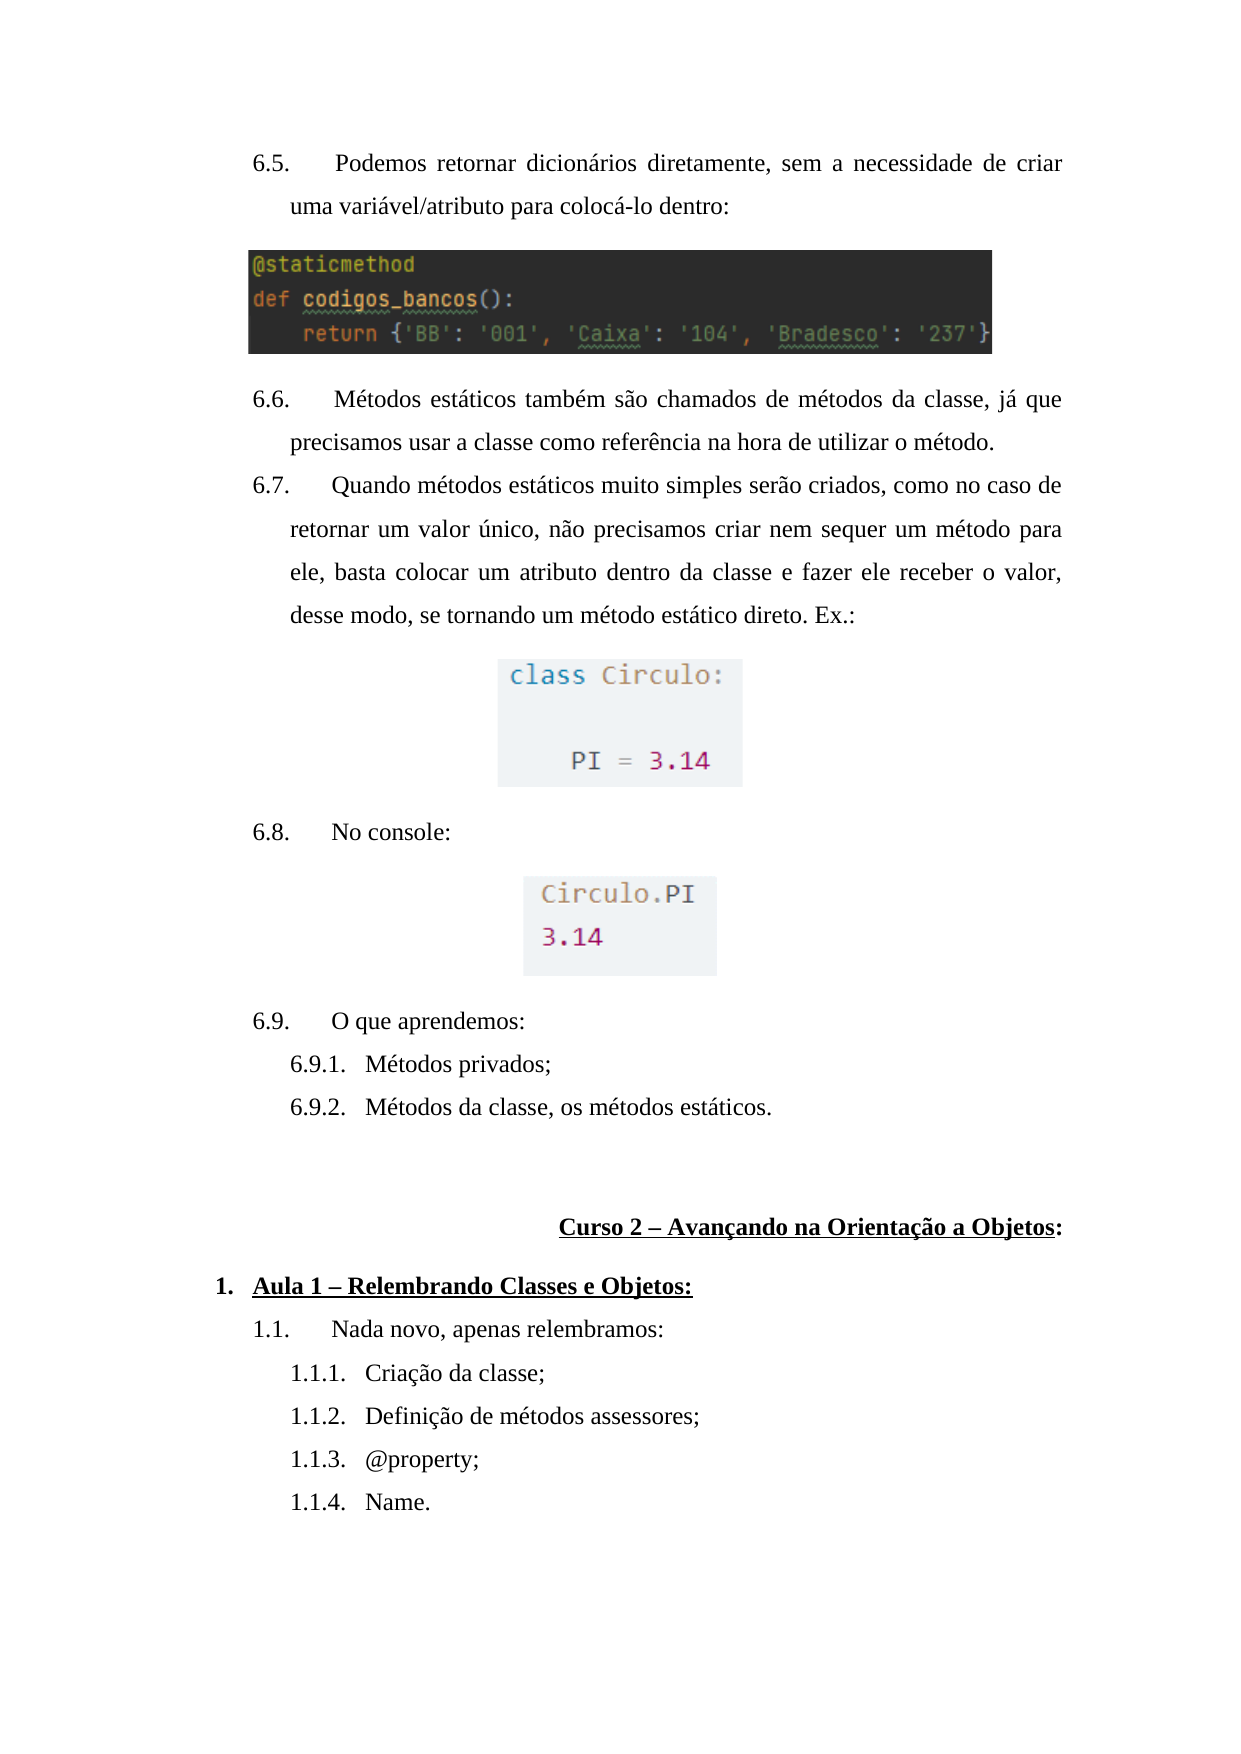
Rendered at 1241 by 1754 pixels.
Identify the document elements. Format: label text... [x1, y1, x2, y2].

list Métodos estáticos também são chamados de métodos da classe, já que precisamos usar a classe como referência na hora de utilizar o método. [252, 384, 1063, 456]
list Quando métodos estáticos muito simples serão criados, como no caso de retornar um valor único, não precisamos criar nem sequer um método para ele, basta colocar um atributo dentro da classe e fazer ele receber o valor, desse modo, se tornando um método estático direto. Ex.: [252, 471, 1063, 629]
picture [523, 876, 717, 976]
list Criação da classe; [290, 1358, 1063, 1386]
list Name. [290, 1487, 1063, 1516]
list No console: [252, 817, 1063, 846]
list Nada novo, apenas relembramos: [252, 1314, 1063, 1343]
list Definição de métodos assessores; [290, 1401, 1063, 1429]
list Métodos privados; [290, 1049, 1063, 1078]
list Aula 1 – Relembrando Classes e Objetos: [215, 1271, 1063, 1300]
list Podemos retornar dicionários diretamente, sem a necessidade de criar uma variável/atributo para colocá-lo dentro: [252, 148, 1063, 219]
text Curso 2 – Avançando na Orientação a Objetos: [177, 1212, 1063, 1240]
list Métodos da classe, os métodos estáticos. [290, 1092, 1063, 1121]
list @property; [290, 1444, 1063, 1473]
list O que aprendemos: [252, 1006, 1063, 1034]
picture [497, 659, 743, 787]
picture [248, 250, 993, 354]
